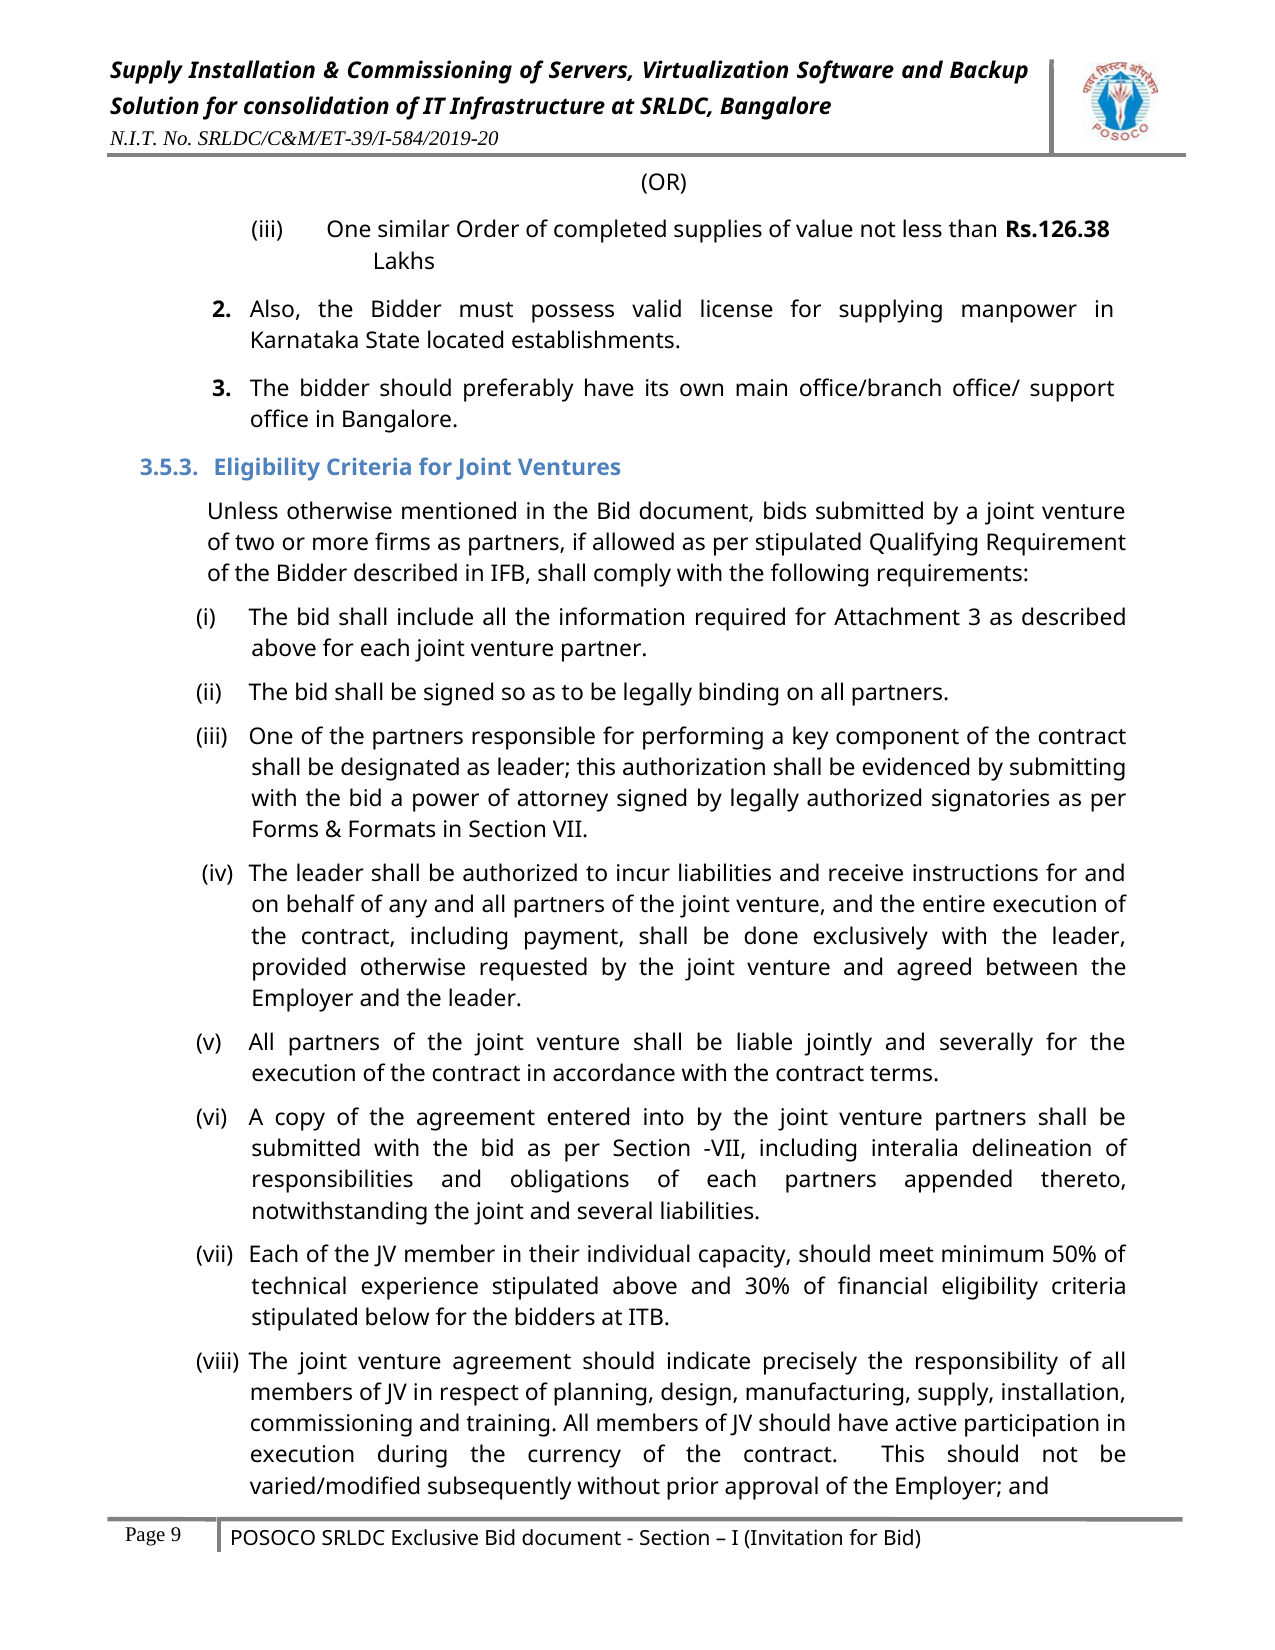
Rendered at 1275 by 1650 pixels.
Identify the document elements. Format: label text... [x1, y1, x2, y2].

list Also, the Bidder must possess valid license for supplying manpower in Karnataka State located establishments. [212, 292, 1116, 355]
list The joint venture agreement should indicate precisely the responsibility of all members of JV in respect of planning, design, manufacturing, supply, installation, commissioning and training. All members of JV should have active participation in execution during the currency of the contract. This should not be varied/modified subsequently without prior approval of the Employer; and [196, 1344, 1127, 1501]
text (vi) A copy of the agreement entered into by the joint venture partners shall be submitted with the bid as per Section -VII, including interalia delineation of responsibilities and obligations of each partners appended thereto, notwithstanding the joint and several liabilities. [196, 1101, 1127, 1226]
text (OR) [212, 165, 1116, 197]
list The bidder should preferably have its own main office/branch office/ support office in Bangalore. [212, 372, 1116, 434]
list Eligibility Criteria for Joint Ventures [139, 451, 1128, 482]
text (vii) Each of the JV member in their individual capacity, should meet minimum 50% of technical experience stipulated above and 30% of financial eligibility criteria stipulated below for the bidders at ITB. [196, 1238, 1127, 1332]
list One similar Order of completed supplies of value not less than Rs.126.38 Lakhs [251, 213, 1116, 276]
picture [1082, 62, 1159, 141]
text (iv) The leader shall be authorized to incur liabilities and receive instructions for and on behalf of any and all partners of the joint venture, and the entire execution of the contract, including payment, shall be done exclusively with the leader, provided otherwise requested by the joint venture and agreed between the Employer and the leader. [196, 857, 1127, 1013]
text (iii) One of the partners responsible for performing a key component of the contract shall be designated as leader; this authorization shall be evidenced by submitting with the bid a power of attorney signed by legally authorized signatories as per Forms & Formats in Section VII. [196, 719, 1127, 844]
text (ii) The bid shall be signed so as to be legally binding on all partners. [196, 676, 1127, 707]
text (i) The bid shall include all the information required for Attachment 3 as described above for each joint venture partner. [196, 601, 1127, 663]
text Unless otherwise mentioned in the Bid document, bids submitted by a joint venture of two or more firms as partners, if allowed as per stipulated Qualifying Requirement of the Bidder described in IFB, shall comply with the following requirements: [207, 494, 1127, 588]
text (v) All partners of the joint venture shall be liable jointly and severally for the execution of the contract in accordance with the contract terms. [196, 1026, 1127, 1088]
